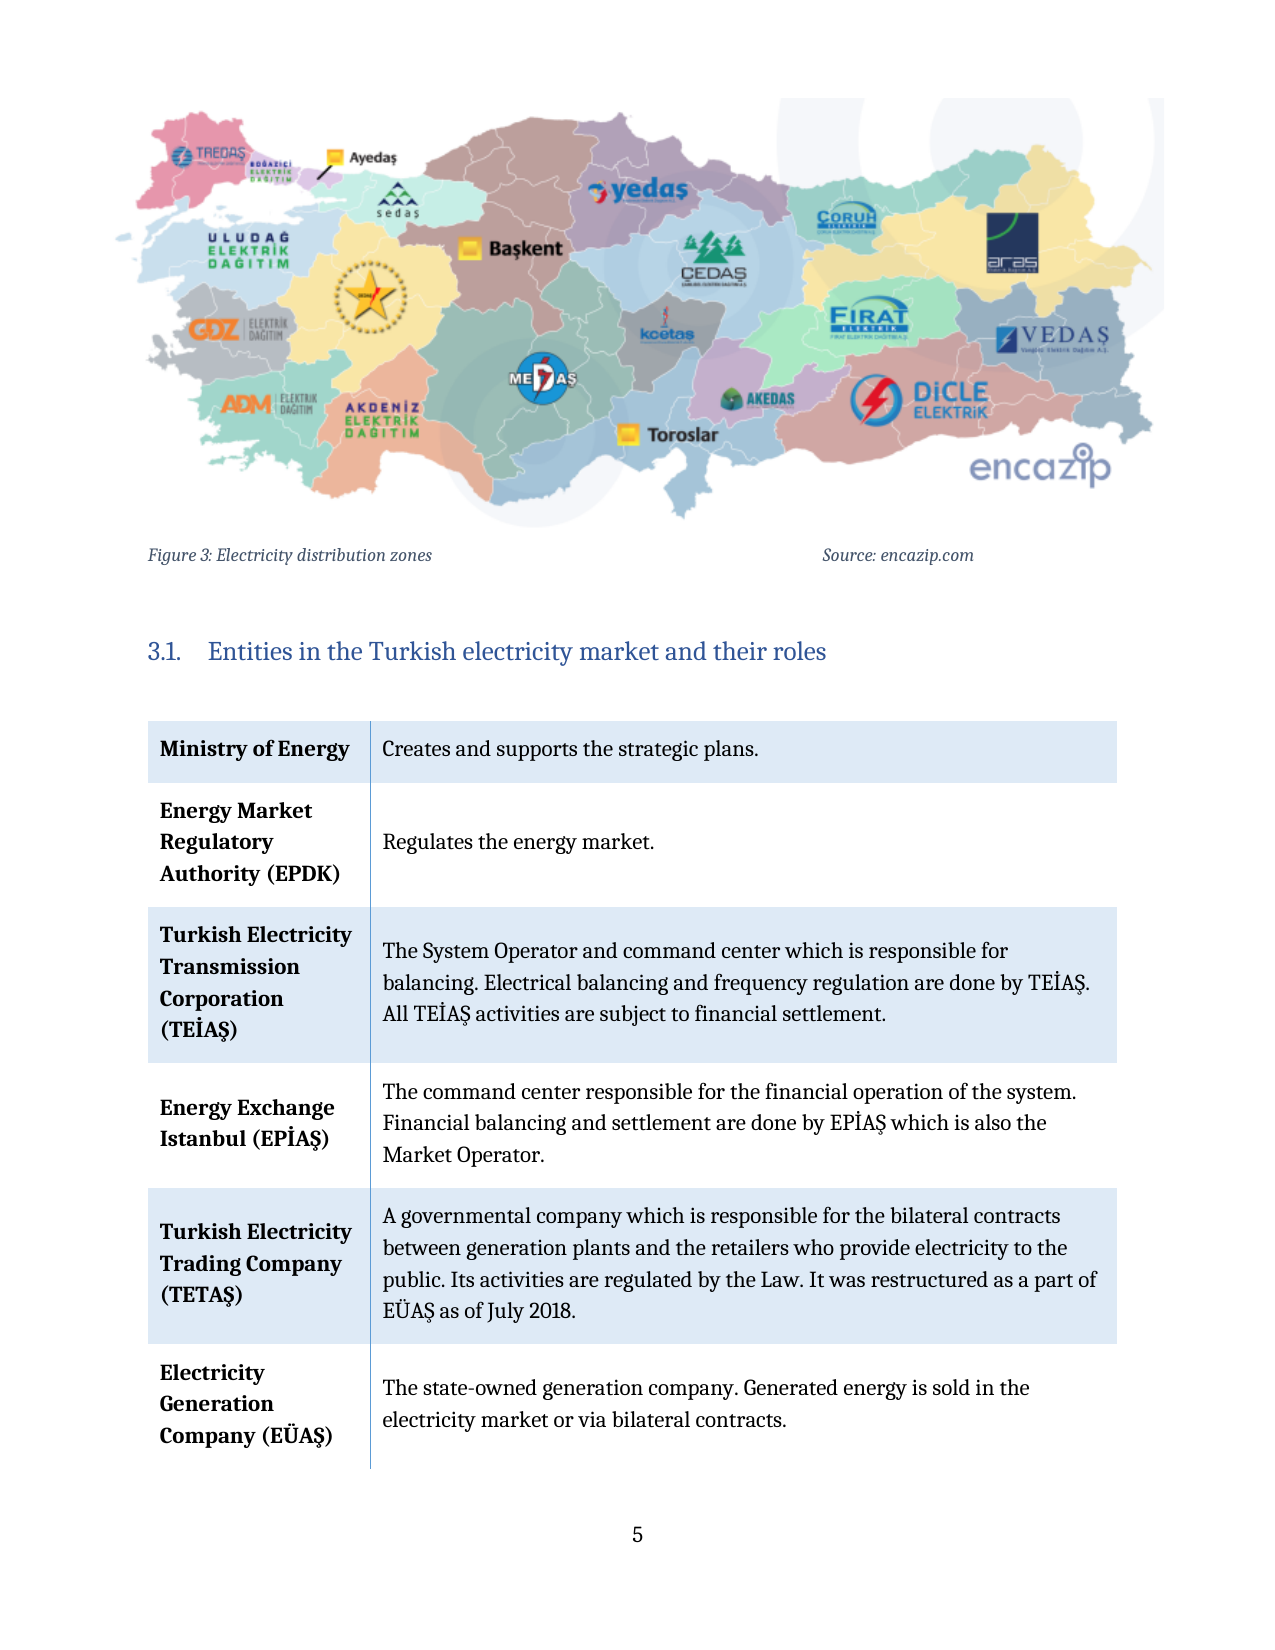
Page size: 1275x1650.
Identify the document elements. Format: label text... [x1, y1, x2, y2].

text Figure 3: Electricity distribution zones Source: encazip.com [148, 545, 1127, 566]
table_cell Turkish Electricity Transmission Corporation (TEİAŞ) [148, 907, 370, 1063]
table_cell A governmental company which is responsible for the bilateral contracts between generation plants and the retailers who provide electricity to the public. Its activities are regulated by the Law. It was restructured as a part of EÜAŞ as of July 2018. [371, 1188, 1117, 1344]
table_cell Regulates the energy market. [371, 783, 1117, 907]
table_cell Turkish Electricity Trading Company (TETAŞ) [148, 1188, 370, 1344]
table_header Ministry of Energy [148, 721, 370, 783]
subtitle Entities in the Turkish electricity market and their roles [148, 636, 1127, 667]
table_cell Electricity Generation Company (EÜAŞ) [148, 1345, 370, 1469]
table_cell The System Operator and command center which is responsible for balancing. Electrical balancing and frequency regulation are done by TEİAŞ. All TEİAŞ activities are subject to financial settlement. [371, 907, 1117, 1063]
table_cell The command center responsible for the financial operation of the system. Financial balancing and settlement are done by EPİAŞ which is also the Market Operator. [371, 1064, 1117, 1188]
table_cell The state-owned generation company. Generated energy is sold in the electricity market or via bilateral contracts. [371, 1345, 1117, 1469]
table_header Creates and supports the strategic plans. [371, 721, 1117, 783]
table_cell Energy Market Regulatory Authority (EPDK) [148, 783, 370, 907]
picture [111, 98, 1165, 545]
table_cell Energy Exchange Istanbul (EPİAŞ) [148, 1064, 370, 1188]
